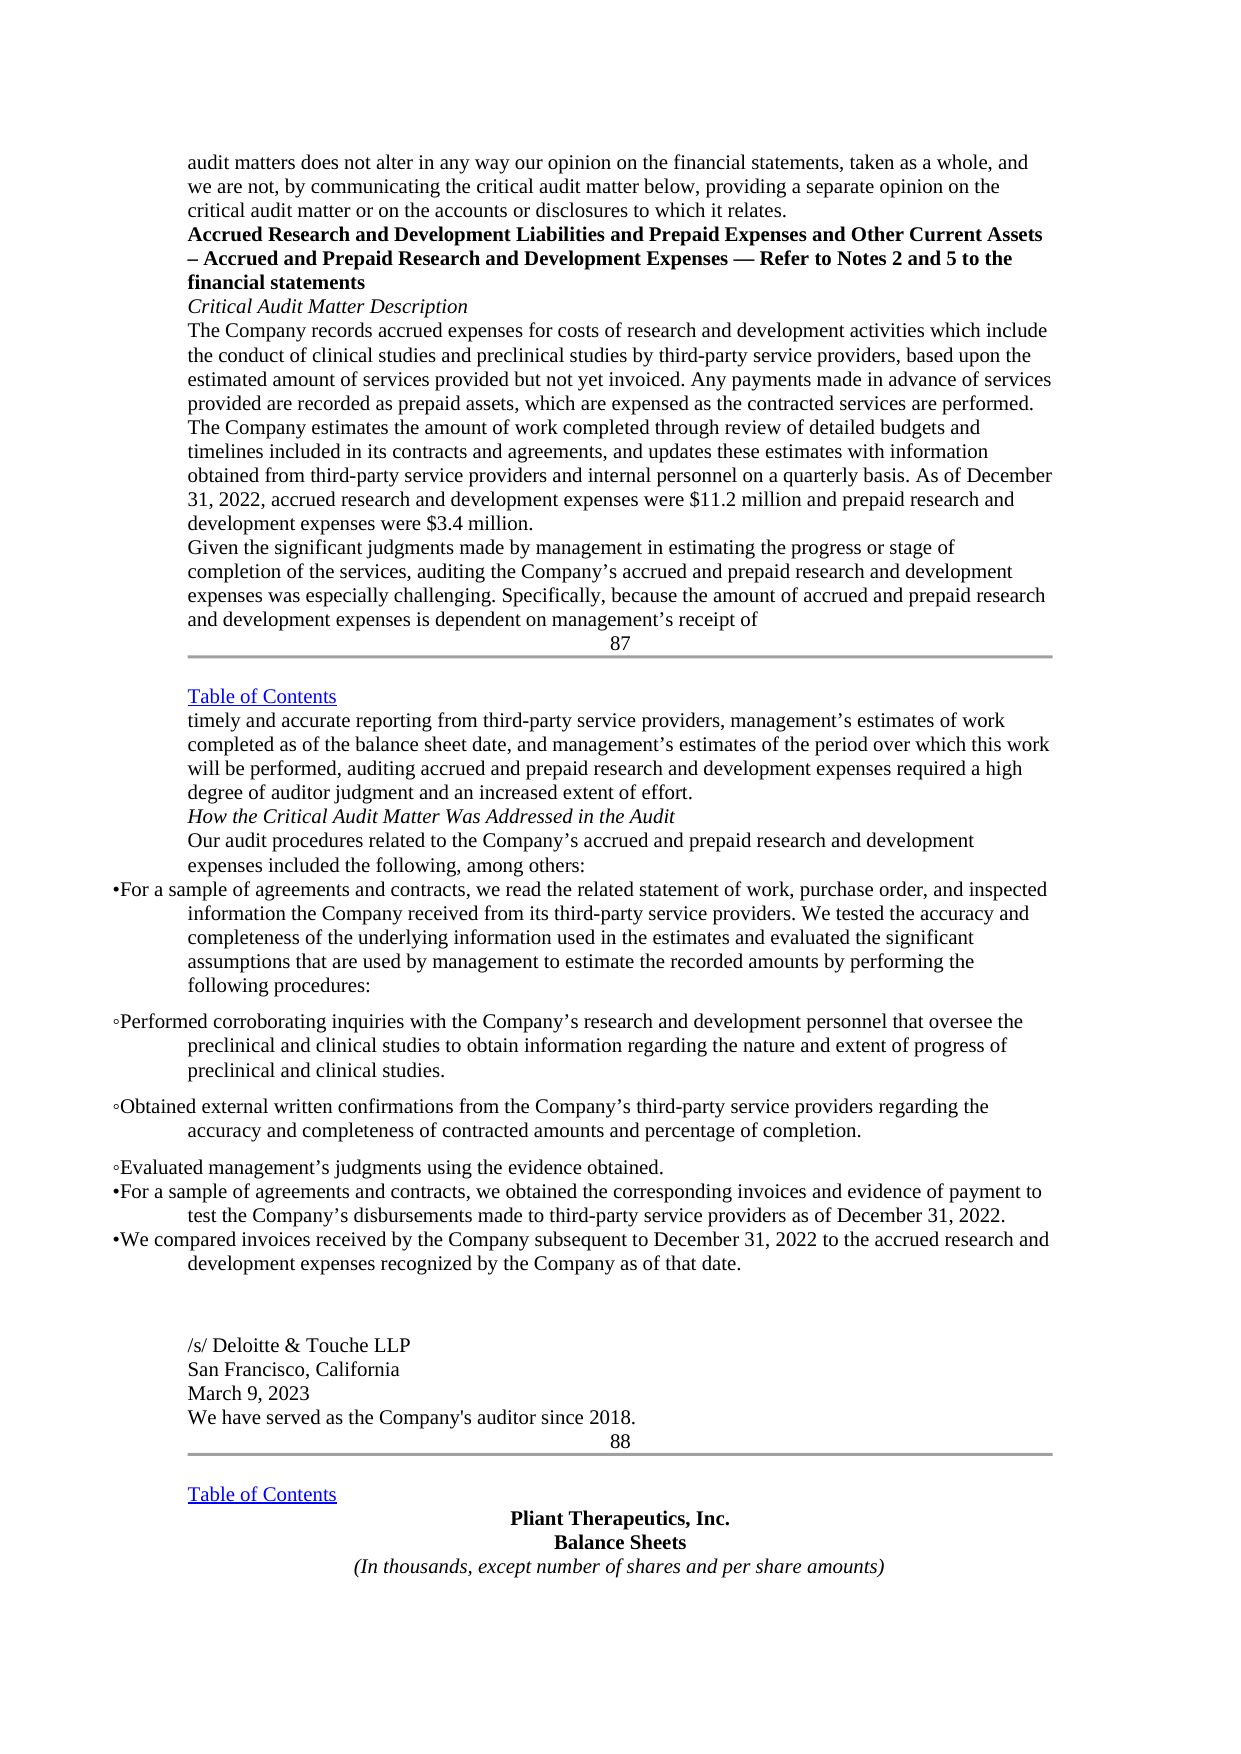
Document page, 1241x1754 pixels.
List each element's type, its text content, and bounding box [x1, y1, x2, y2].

text Pliant Therapeutics, Inc. [187, 1506, 1053, 1530]
text 87 [187, 631, 1053, 655]
text Critical Audit Matter Description [187, 294, 1053, 318]
text Balance Sheets [187, 1530, 1053, 1554]
text Our audit procedures related to the Company’s accrued and prepaid research and development expenses included the following, among others: [187, 828, 1053, 877]
text •For a sample of agreements and contracts, we obtained the corresponding invoices and evidence of payment to test the Company’s disbursements made to third-party service providers as of December 31, 2022. [112, 1179, 1053, 1227]
text March 9, 2023 [187, 1381, 1053, 1405]
text •For a sample of agreements and contracts, we read the related statement of work, purchase order, and inspected information the Company received from its third-party service providers. We tested the accuracy and completeness of the underlying information used in the estimates and evaluated the significant assumptions that are used by management to estimate the recorded amounts by performing the following procedures: [112, 877, 1053, 997]
text San Francisco, California [187, 1357, 1053, 1381]
text How the Critical Audit Matter Was Addressed in the Audit [187, 804, 1053, 828]
text Table of Contents [187, 684, 1053, 708]
text We have served as the Company's auditor since 2018. [187, 1405, 1053, 1429]
text •We compared invoices received by the Company subsequent to December 31, 2022 to the accrued research and development expenses recognized by the Company as of that date. [112, 1227, 1053, 1275]
text ◦Obtained external written confirmations from the Company’s third-party service providers regarding the accuracy and completeness of contracted amounts and percentage of completion. [112, 1094, 1053, 1142]
text (In thousands, except number of shares and per share amounts) [187, 1554, 1053, 1578]
text timely and accurate reporting from third-party service providers, management’s estimates of work completed as of the balance sheet date, and management’s estimates of the period over which this work will be performed, auditing accrued and prepaid research and development expenses required a high degree of auditor judgment and an increased extent of effort. [187, 708, 1053, 804]
text The Company records accrued expenses for costs of research and development activities which include the conduct of clinical studies and preclinical studies by third-party service providers, based upon the estimated amount of services provided but not yet invoiced. Any payments made in advance of services provided are recorded as prepaid assets, which are expensed as the contracted services are performed. The Company estimates the amount of work completed through review of detailed budgets and timelines included in its contracts and agreements, and updates these estimates with information obtained from third-party service providers and internal personnel on a quarterly basis. As of December 31, 2022, accrued research and development expenses were $11.2 million and prepaid research and development expenses were $3.4 million. [187, 318, 1053, 535]
text Accrued Research and Development Liabilities and Prepaid Expenses and Other Current Assets – Accrued and Prepaid Research and Development Expenses — Refer to Notes 2 and 5 to the financial statements [187, 222, 1053, 294]
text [187, 150, 1053, 222]
text ◦Evaluated management’s judgments using the evidence obtained. [112, 1155, 1053, 1179]
text Table of Contents [187, 1482, 1053, 1506]
text /s/ Deloitte & Touche LLP [187, 1332, 1053, 1357]
text ◦Performed corroborating inquiries with the Company’s research and development personnel that oversee the preclinical and clinical studies to obtain information regarding the nature and extent of progress of preclinical and clinical studies. [112, 1009, 1053, 1082]
text 88 [187, 1429, 1053, 1452]
text Given the significant judgments made by management in estimating the progress or stage of completion of the services, auditing the Company’s accrued and prepaid research and development expenses was especially challenging. Specifically, because the amount of accrued and prepaid research and development expenses is dependent on management’s receipt of [187, 535, 1053, 631]
